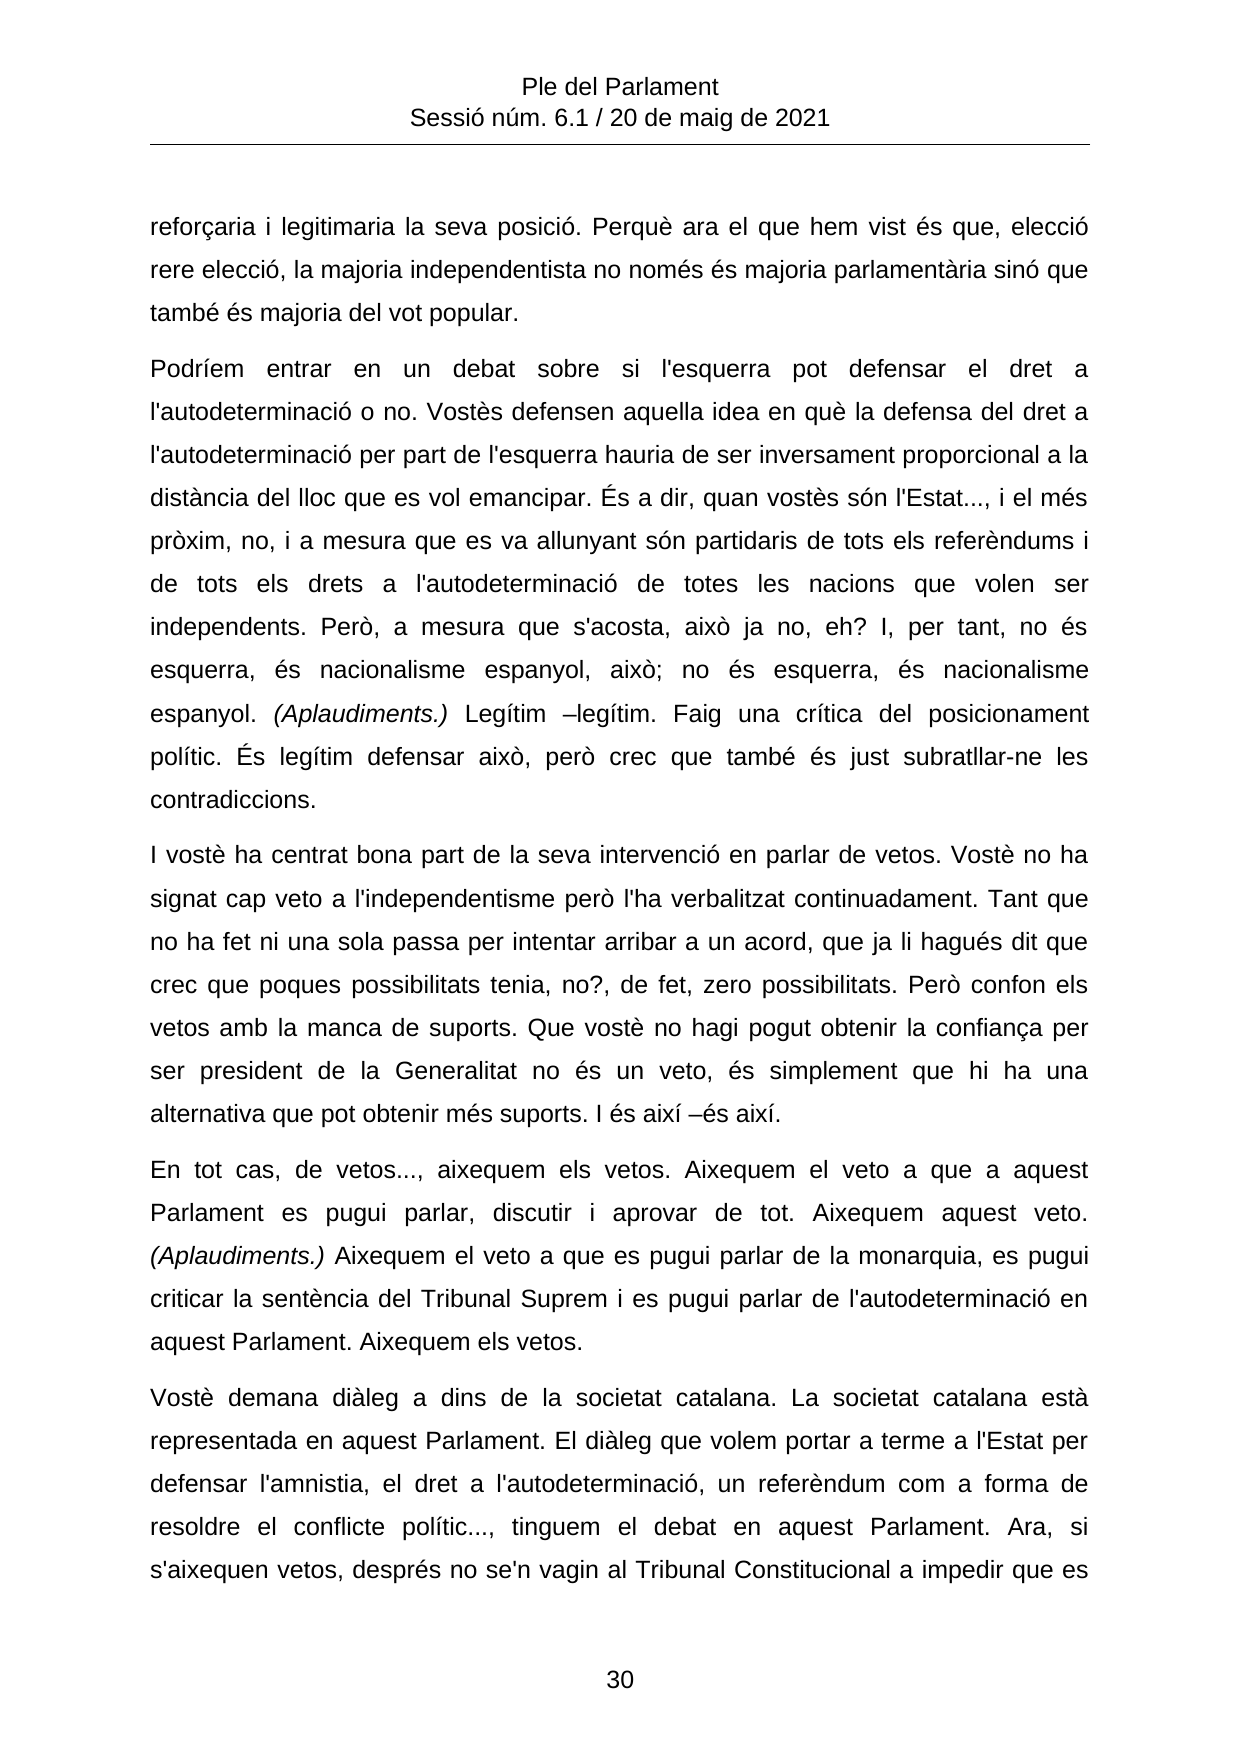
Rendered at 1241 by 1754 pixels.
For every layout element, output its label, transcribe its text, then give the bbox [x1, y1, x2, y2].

text I vostè ha centrat bona part de la seva intervenció en parlar de vetos. Vostè no ha signat cap veto a l'independentisme però l'ha verbalitzat continuadament. Tant que no ha fet ni una sola passa per intentar arribar a un acord, que ja li hagués dit que crec que poques possibilitats tenia, no?, de fet, zero possibilitats. Però confon els vetos amb la manca de suports. Que vostè no hagi pogut obtenir la confiança per ser president de la Generalitat no és un veto, és simplement que hi ha una alternativa que pot obtenir més suports. I és així –és així. [150, 841, 1090, 1128]
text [150, 1383, 1090, 1584]
text En tot cas, de vetos..., aixequem els vetos. Aixequem el veto a que a aquest Parlament es pugui parlar, discutir i aprovar de tot. Aixequem aquest veto. (Aplaudiments.) Aixequem el veto a que es pugui parlar de la monarquia, es pugui criticar la sentència del Tribunal Suprem i es pugui parlar de l'autodeterminació en aquest Parlament. Aixequem els vetos. [150, 1155, 1090, 1356]
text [150, 212, 1090, 327]
text Podríem entrar en un debat sobre si l'esquerra pot defensar el dret a l'autodeterminació o no. Vostès defensen aquella idea en què la defensa del dret a l'autodeterminació per part de l'esquerra hauria de ser inversament proporcional a la distància del lloc que es vol emancipar. És a dir, quan vostès són l'Estat..., i el més pròxim, no, i a mesura que es va allunyant són partidaris de tots els referèndums i de tots els drets a l'autodeterminació de totes les nacions que volen ser independents. Però, a mesura que s'acosta, això ja no, eh? I, per tant, no és esquerra, és nacionalisme espanyol, això; no és esquerra, és nacionalisme espanyol. (Aplaudiments.) Legítim –legítim. Faig una crítica del posicionament polític. És legítim defensar això, però crec que també és just subratllar-ne les contradiccions. [150, 354, 1090, 814]
